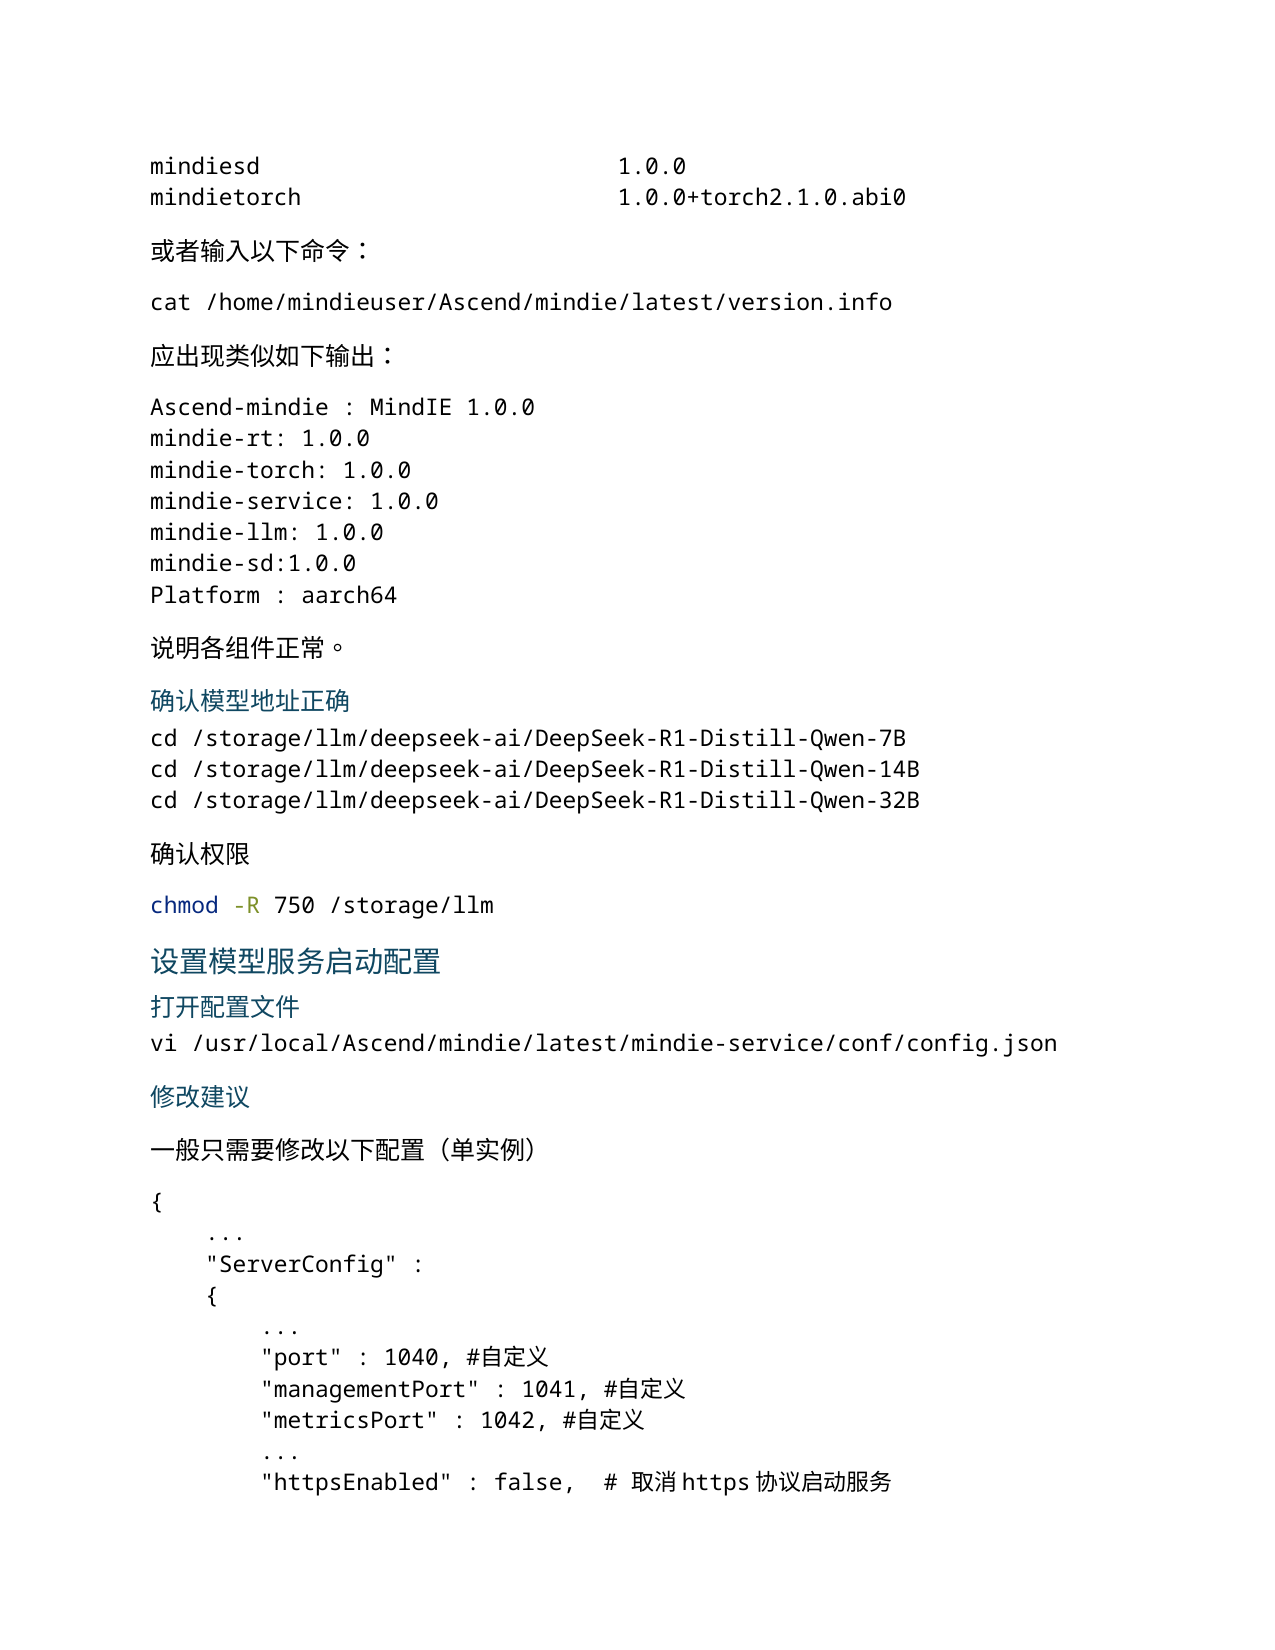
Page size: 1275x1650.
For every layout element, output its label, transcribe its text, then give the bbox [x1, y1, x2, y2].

subtitle 修改建议 [150, 1079, 1125, 1113]
text 说明各组件正常。 [150, 631, 1125, 665]
subtitle 确认模型地址正确 [150, 683, 1125, 717]
subtitle 设置模型服务启动配置 [150, 941, 1125, 981]
subtitle 打开配置文件 [150, 989, 1125, 1023]
text cat /home/mindieuser/Ascend/mindie/latest/version.info [150, 286, 1125, 317]
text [150, 1185, 1125, 1498]
text 一般只需要修改以下配置（单实例） [150, 1132, 1125, 1166]
text cd /storage/llm/deepseek-ai/DeepSeek-R1-Distill-Qwen-7B cd /storage/llm/deepseek-ai/DeepSeek-R1-Distill-Qwen-14B cd /storage/llm/deepseek-ai/DeepSeek-R1-Distill-Qwen-32B [150, 722, 1125, 815]
text 应出现类似如下输出： [150, 338, 1125, 372]
text vi /usr/local/Ascend/mindie/latest/mindie-service/conf/config.json [150, 1027, 1125, 1059]
text 确认权限 [150, 836, 1125, 870]
text chmod -R 750 /storage/llm [150, 889, 1125, 920]
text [150, 150, 1125, 212]
text Ascend-mindie : MindIE 1.0.0 mindie-rt: 1.0.0 mindie-torch: 1.0.0 mindie-service: 1.0.0 mindie-llm: 1.0.0 mindie-sd:1.0.0 Platform : aarch64 [150, 391, 1125, 610]
text 或者输入以下命令： [150, 233, 1125, 267]
